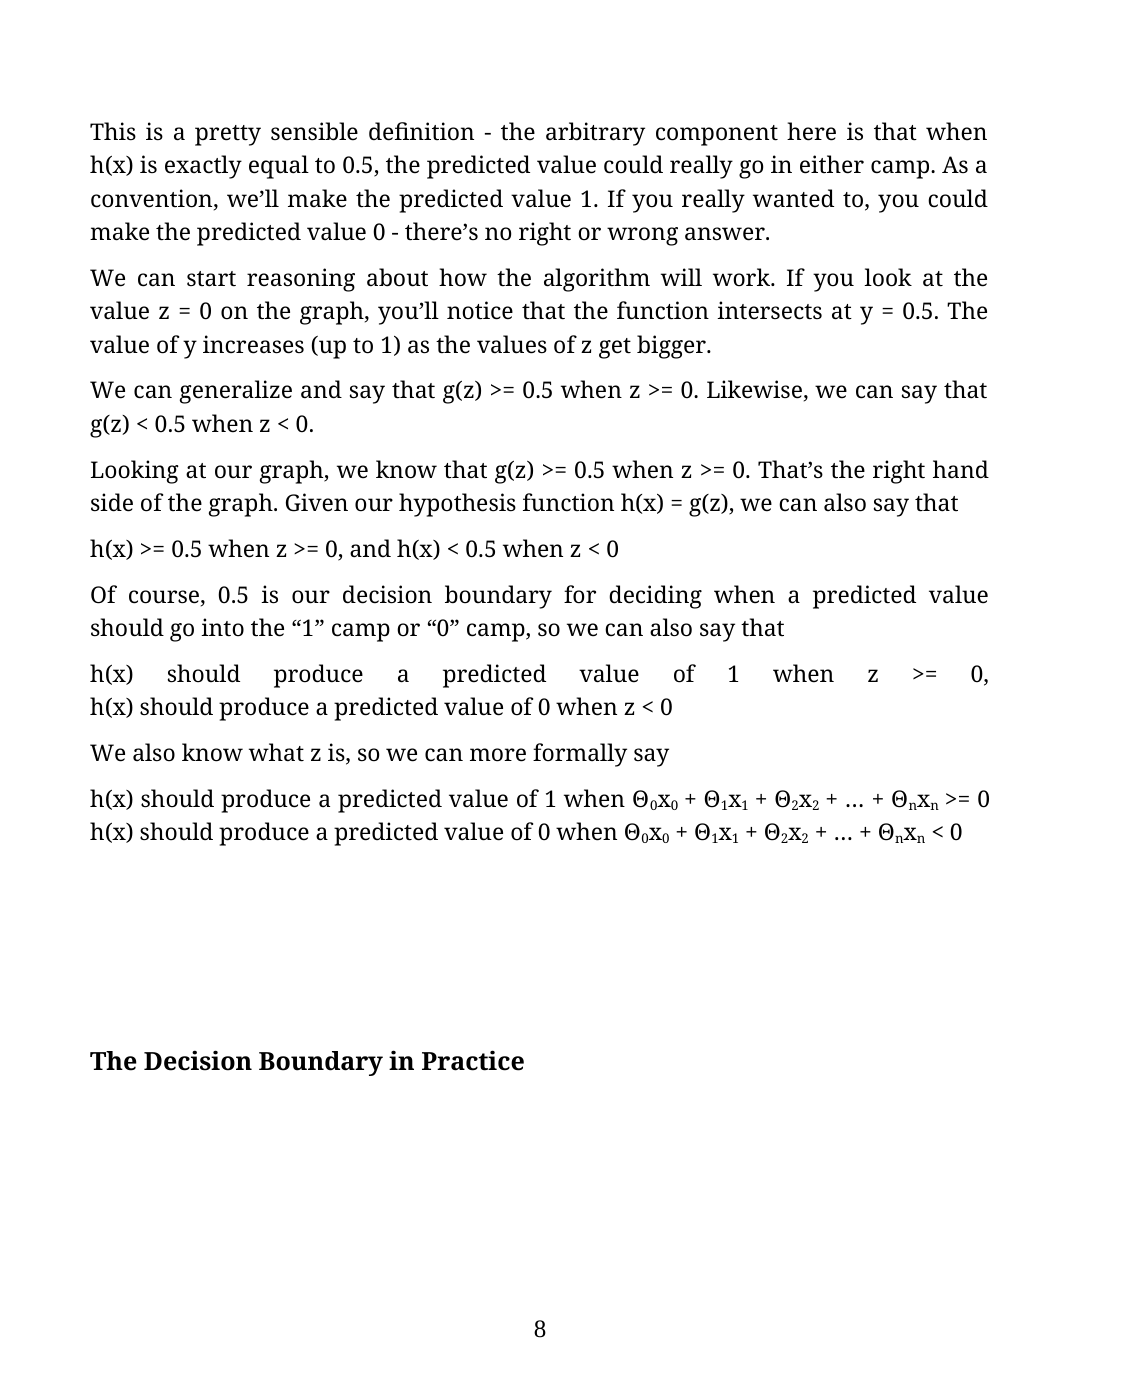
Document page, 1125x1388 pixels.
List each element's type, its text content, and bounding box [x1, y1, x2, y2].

text We also know what z is, so we can more formally say [90, 735, 990, 768]
text Looking at our graph, we know that g(z) >= 0.5 when z >= 0. That’s the right hand side of the graph. Given our hypothesis function h(x) = g(z), we can also say that [90, 451, 990, 518]
text We can start reasoning about how the algorithm will work. If you look at the value z = 0 on the graph, you’ll notice that the function intersects at y = 0.5. The value of y increases (up to 1) as the values of z get bigger. [90, 260, 990, 360]
text h(x) should produce a predicted value of 1 when Θ0x0 + Θ1x1 + Θ2x2 + … + Θnxn >= 0 h(x) should produce a predicted value of 0 when Θ0x0 + Θ1x1 + Θ2x2 + … + Θnxn < 0 [90, 781, 990, 847]
text h(x) >= 0.5 when z >= 0, and h(x) < 0.5 when z < 0 [90, 531, 990, 564]
text This is a pretty sensible definition - the arbitrary component here is that when h(x) is exactly equal to 0.5, the predicted value could really go in either camp. As a convention, we’ll make the predicted value 1. If you really wanted to, you could make the predicted value 0 - there’s no right or wrong answer. [90, 114, 990, 247]
subtitle The Decision Boundary in Practice [90, 1043, 990, 1077]
text We can generalize and say that g(z) >= 0.5 when z >= 0. Likewise, we can say that g(z) < 0.5 when z < 0. [90, 372, 990, 439]
text h(x) should produce a predicted value of 1 when z >= 0, h(x) should produce a predicted value of 0 when z < 0 [90, 656, 990, 722]
text Of course, 0.5 is our decision boundary for deciding when a predicted value should go into the “1” camp or “0” camp, so we can also say that [90, 576, 990, 643]
